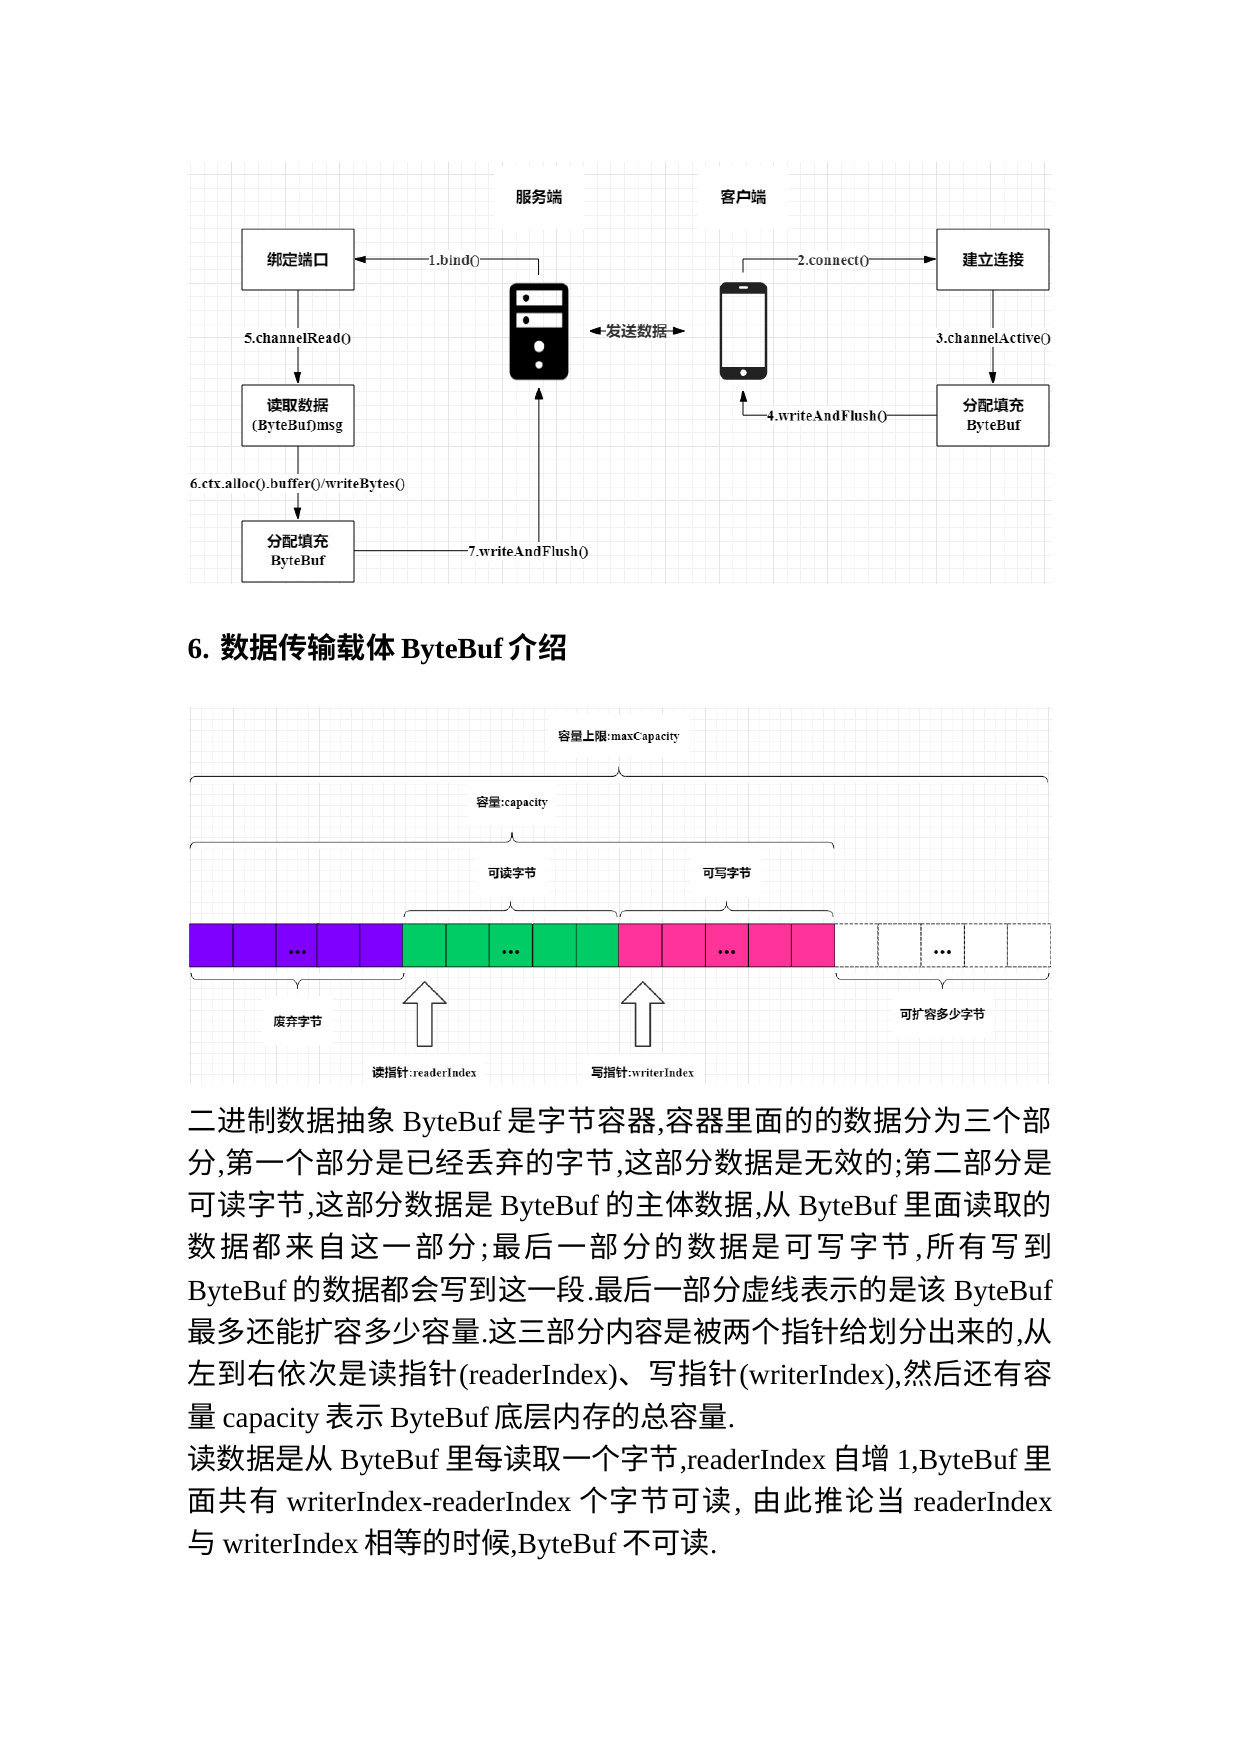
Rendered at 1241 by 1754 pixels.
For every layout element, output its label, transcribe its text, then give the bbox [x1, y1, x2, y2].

text 读数据是从ByteBuf里每读取一个字节,readerIndex自增1,ByteBuf里面共有writerIndex-readerIndex个字节可读, 由此推论当readerIndex与writerIndex相等的时候,ByteBuf不可读. [187, 1435, 1053, 1562]
picture [187, 707, 1053, 1084]
picture [187, 162, 1052, 584]
subtitle 数据传输载体ByteBuf介绍 [187, 613, 1053, 678]
text 二进制数据抽象ByteBuf是字节容器,容器里面的的数据分为三个部分,第一个部分是已经丢弃的字节,这部分数据是无效的;第二部分是可读字节,这部分数据是ByteBuf的主体数据,从ByteBuf里面读取的数据都来自这一部分;最后一部分的数据是可写字节,所有写到 ByteBuf的数据都会写到这一段.最后一部分虚线表示的是该ByteBuf最多还能扩容多少容量.这三部分内容是被两个指针给划分出来的,从左到右依次是读指针(readerIndex)、写指针(writerIndex),然后还有容量capacity表示ByteBuf底层内存的总容量. [187, 1097, 1053, 1435]
